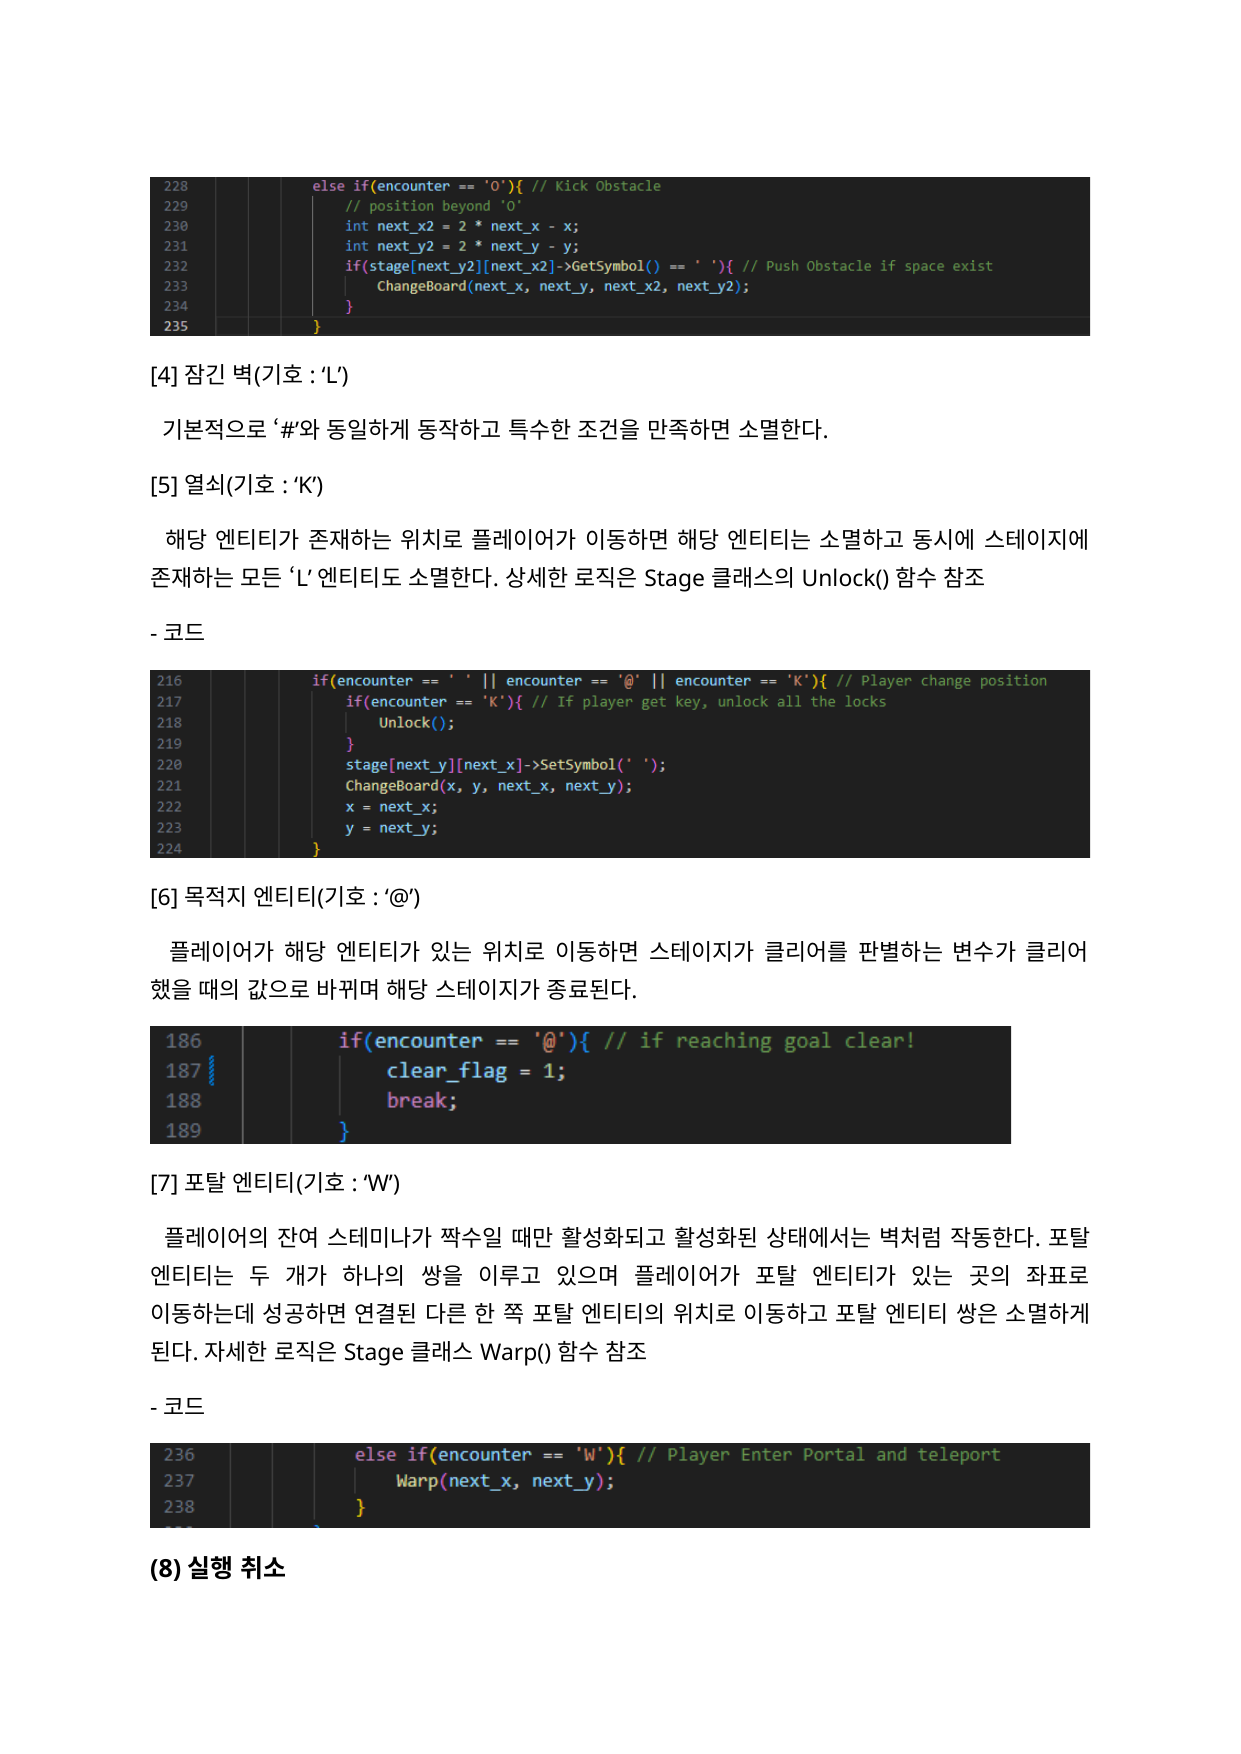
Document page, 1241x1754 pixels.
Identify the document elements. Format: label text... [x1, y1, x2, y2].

text 기본적으로 ‘#’와 동일하게 동작하고 특수한 조건을 만족하면 소멸한다. [150, 412, 1090, 445]
text (8) 실행 취소 [150, 1549, 1090, 1585]
text [6] 목적지 엔티티(기호 : ‘@’) [150, 878, 1090, 912]
text - 코드 [150, 615, 1090, 648]
picture [150, 1026, 1012, 1144]
text [7] 포탈 엔티티(기호 : ‘W’) [150, 1164, 1090, 1198]
text [4] 잠긴 벽(기호 : ‘L’) [150, 357, 1090, 390]
text [5] 열쇠(기호 : ‘K’) [150, 467, 1090, 500]
text 플레이어의 잔여 스테미나가 짝수일 때만 활성화되고 활성화된 상태에서는 벽처럼 작동한다. 포탈 엔티티는 두 개가 하나의 쌍을 이루고 있으며 플레이어가 포탈 엔티티가 있는 곳의 좌표로 이동하는데 성공하면 연결된 다른 한 쪽 포탈 엔티티의 위치로 이동하고 포탈 엔티티 쌍은 소멸하게 된다. 자세한 로직은 Stage 클래스 Warp() 함수 참조 [150, 1219, 1090, 1367]
picture [150, 670, 1091, 858]
picture [150, 1443, 1091, 1528]
text 플레이어가 해당 엔티티가 있는 위치로 이동하면 스테이지가 클리어를 판별하는 변수가 클리어 했을 때의 값으로 바뀌며 해당 스테이지가 종료된다. [150, 933, 1090, 1005]
picture [150, 177, 1091, 336]
text - 코드 [150, 1389, 1090, 1422]
text 해당 엔티티가 존재하는 위치로 플레이어가 이동하면 해당 엔티티는 소멸하고 동시에 스테이지에 존재하는 모든 ‘L’ 엔티티도 소멸한다. 상세한 로직은 Stage 클래스의 Unlock() 함수 참조 [150, 522, 1090, 593]
